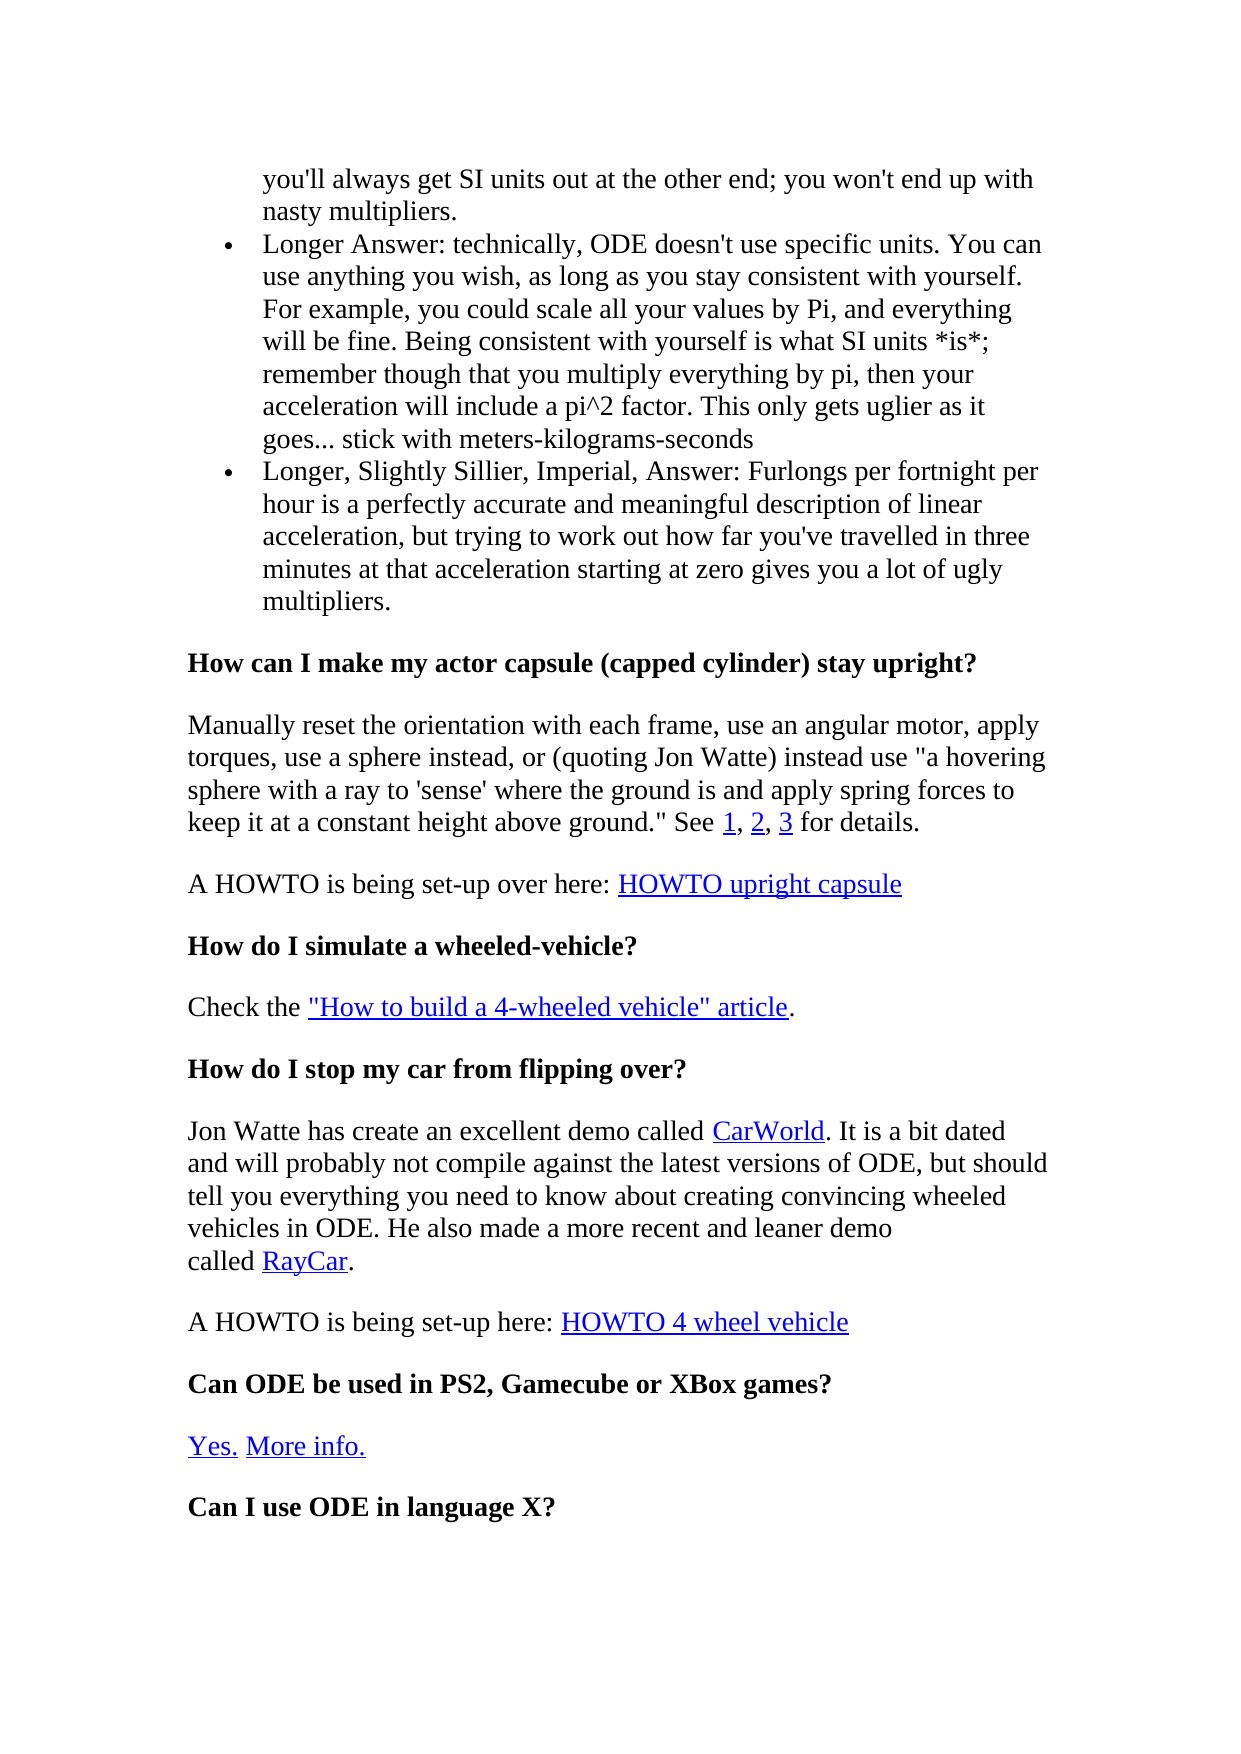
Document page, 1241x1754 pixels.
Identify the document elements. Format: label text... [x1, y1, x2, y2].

text Check the "How to build a 4-wheeled vehicle" article. [187, 990, 1053, 1023]
text How can I make my actor capsule (capped cylinder) stay upright? [187, 646, 1053, 679]
text Can ODE be used in PS2, Gamecube or XBox games? [187, 1367, 1053, 1399]
text Can I use ODE in language X? [187, 1490, 1053, 1523]
text A HOWTO is being set-up here: HOWTO 4 wheel vehicle [187, 1305, 1053, 1338]
list Longer Answer: technically, ODE doesn't use specific units. You can use anything you wish, as long as you stay consistent with yourself. For example, you could scale all your values by Pi, and everything will be fine. Being consistent with yourself is what SI units *is*; remember though that you multiply everything by pi, then your acceleration will include a pi^2 factor. This only gets uglier as it goes... stick with meters-kilograms-seconds [225, 227, 1053, 454]
text Yes. More info. [187, 1429, 1053, 1461]
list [225, 162, 1053, 227]
text Jon Watte has create an excellent demo called CarWorld. It is a bit dated and will probably not compile against the latest versions of ODE, but should tell you everything you need to know about creating convincing wheeled vehicles in ODE. He also made a more recent and leaner demo called RayCar. [187, 1114, 1053, 1276]
text Manually reset the orientation with each frame, use an angular motor, apply torques, use a sphere instead, or (quoting Jon Watte) instead use "a hovering sphere with a ray to 'sense' where the ground is and apply spring forces to keep it at a constant height above ground." See 1, 2, 3 for details. [187, 708, 1053, 838]
list Longer, Slightly Sillier, Imperial, Answer: Furlongs per fortnight per hour is a perfectly accurate and meaningful description of linear acceleration, but trying to work out how far you've travelled in three minutes at that acceleration starting at zero gives you a lot of ugly multipliers. [225, 454, 1053, 617]
text A HOWTO is being set-up over here: HOWTO upright capsule [187, 867, 1053, 899]
text How do I stop my car from flipping over? [187, 1052, 1053, 1084]
text How do I simulate a wheeled-vehicle? [187, 929, 1053, 961]
